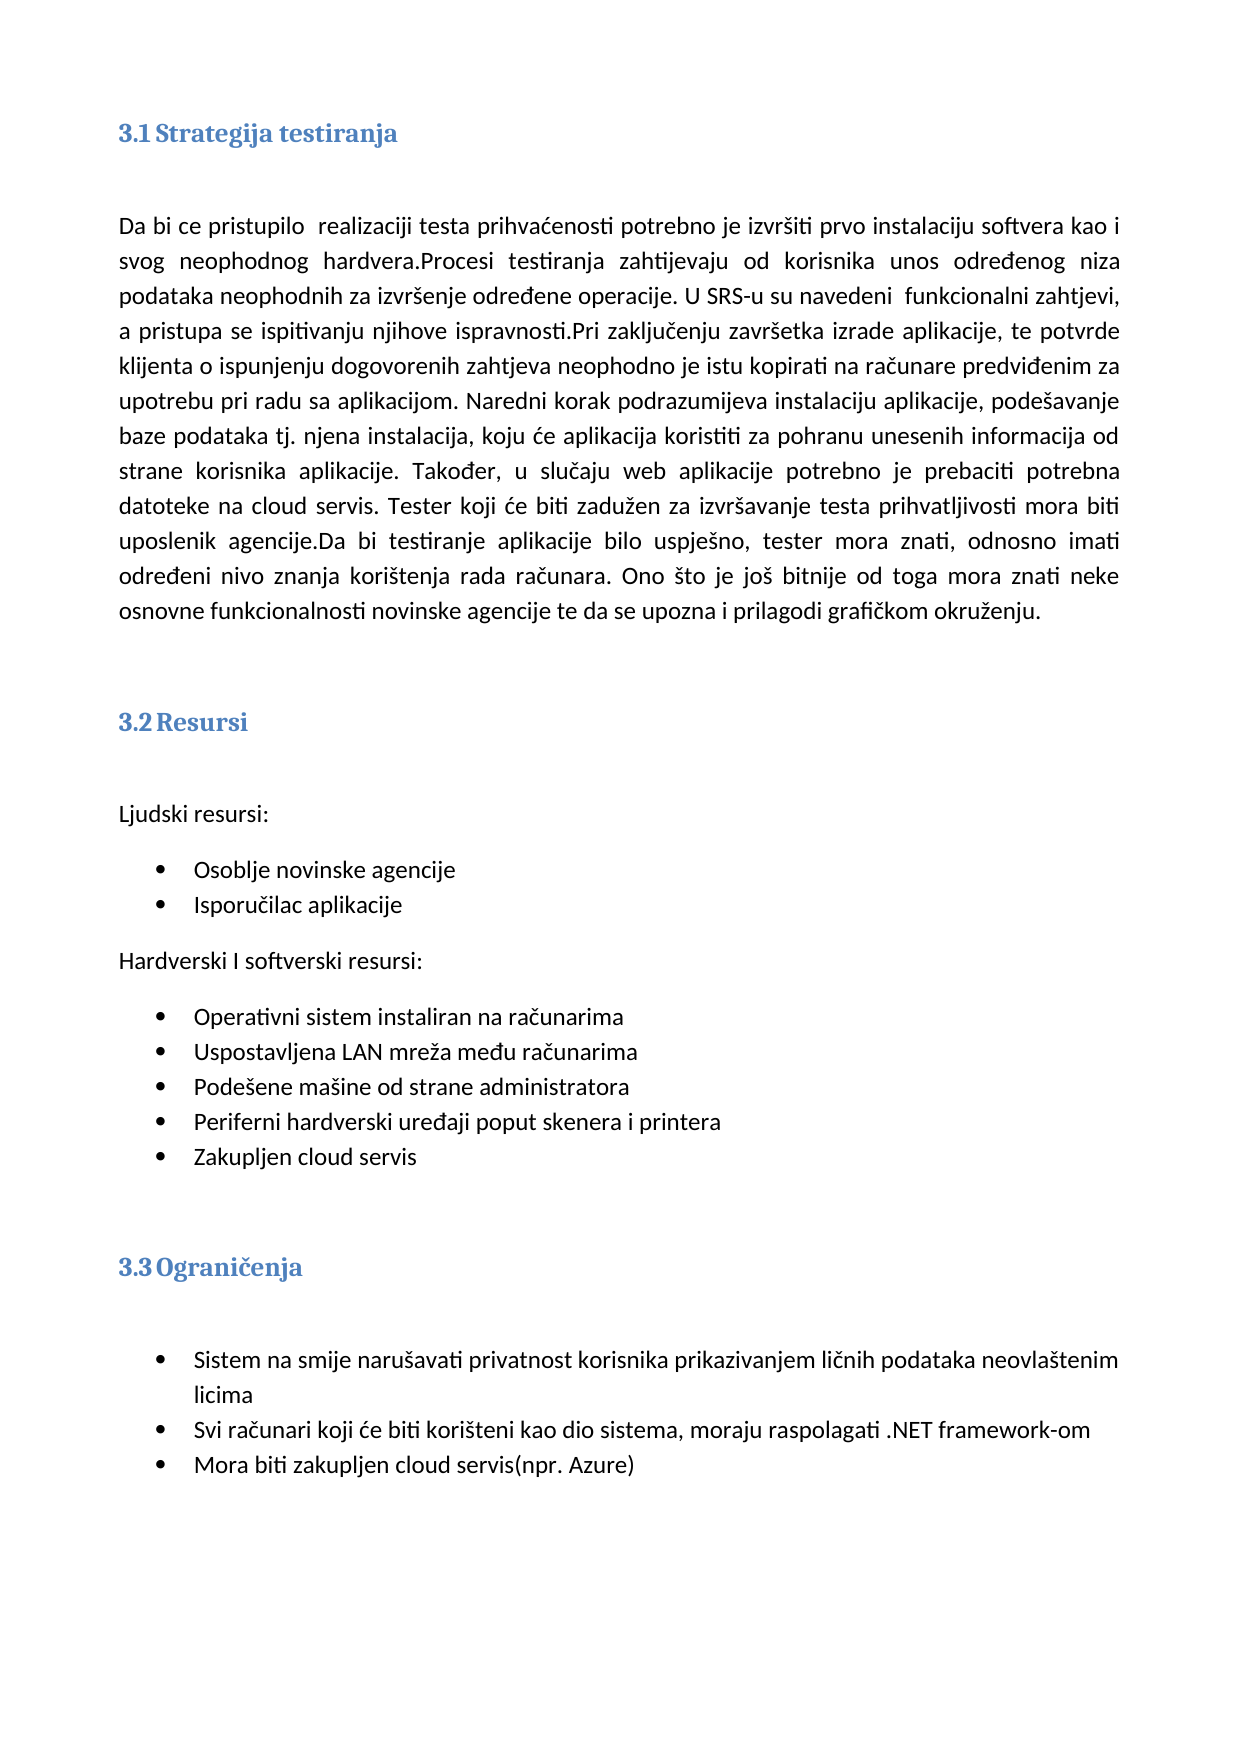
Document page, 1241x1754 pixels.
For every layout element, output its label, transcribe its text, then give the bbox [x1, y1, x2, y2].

subtitle Resursi [118, 707, 1122, 738]
subtitle Strategija testiranja [118, 118, 1122, 150]
list Isporučilac aplikacije [156, 889, 1122, 920]
list Podešene mašine od strane administratora [156, 1071, 1122, 1101]
list Svi računari koji će biti korišteni kao dio sistema, moraju raspolagati .NET framework-om [156, 1414, 1122, 1444]
text Da bi ce pristupilo realizaciji testa prihvaćenosti potrebno je izvršiti prvo instalaciju softvera kao i svog neophodnog hardvera.Procesi testiranja zahtijevaju od korisnika unos određenog niza podataka neophodnih za izvršenje određene operacije. U SRS-u su navedeni funkcionalni zahtjevi, a pristupa se ispitivanju njihove ispravnosti.Pri zaključenju završetka izrade aplikacije, te potvrde klijenta o ispunjenju dogovorenih zahtjeva neophodno je istu kopirati na računare predviđenim za upotrebu pri radu sa aplikacijom. Naredni korak podrazumijeva instalaciju aplikacije, podešavanje baze podataka tj. njena instalacija, koju će aplikacija koristiti za pohranu unesenih informacija od strane korisnika aplikacije. Također, u slučaju web aplikacije potrebno je prebaciti potrebna datoteke na cloud servis. Tester koji će biti zadužen za izvršavanje testa prihvatljivosti mora biti uposlenik agencije.Da bi testiranje aplikacije bilo uspješno, tester mora znati, odnosno imati određeni nivo znanja korištenja rada računara. Ono što je još bitnije od toga mora znati neke osnovne funkcionalnosti novinske agencije te da se upozna i prilagodi grafičkom okruženju. [118, 210, 1122, 626]
list Zakupljen cloud servis [156, 1141, 1122, 1171]
list Operativni sistem instaliran na računarima [156, 1001, 1122, 1031]
list Periferni hardverski uređaji poput skenera i printera [156, 1106, 1122, 1136]
list Uspostavljena LAN mreža među računarima [156, 1036, 1122, 1066]
subtitle Ograničenja [118, 1252, 1122, 1284]
list Mora biti zakupljen cloud servis(npr. Azure) [156, 1449, 1122, 1479]
text Hardverski I softverski resursi: [118, 945, 1122, 976]
list Sistem na smije narušavati privatnost korisnika prikazivanjem ličnih podataka neovlaštenim licima [156, 1344, 1122, 1409]
text Ljudski resursi: [118, 798, 1122, 829]
list Osoblje novinske agencije [156, 854, 1122, 885]
